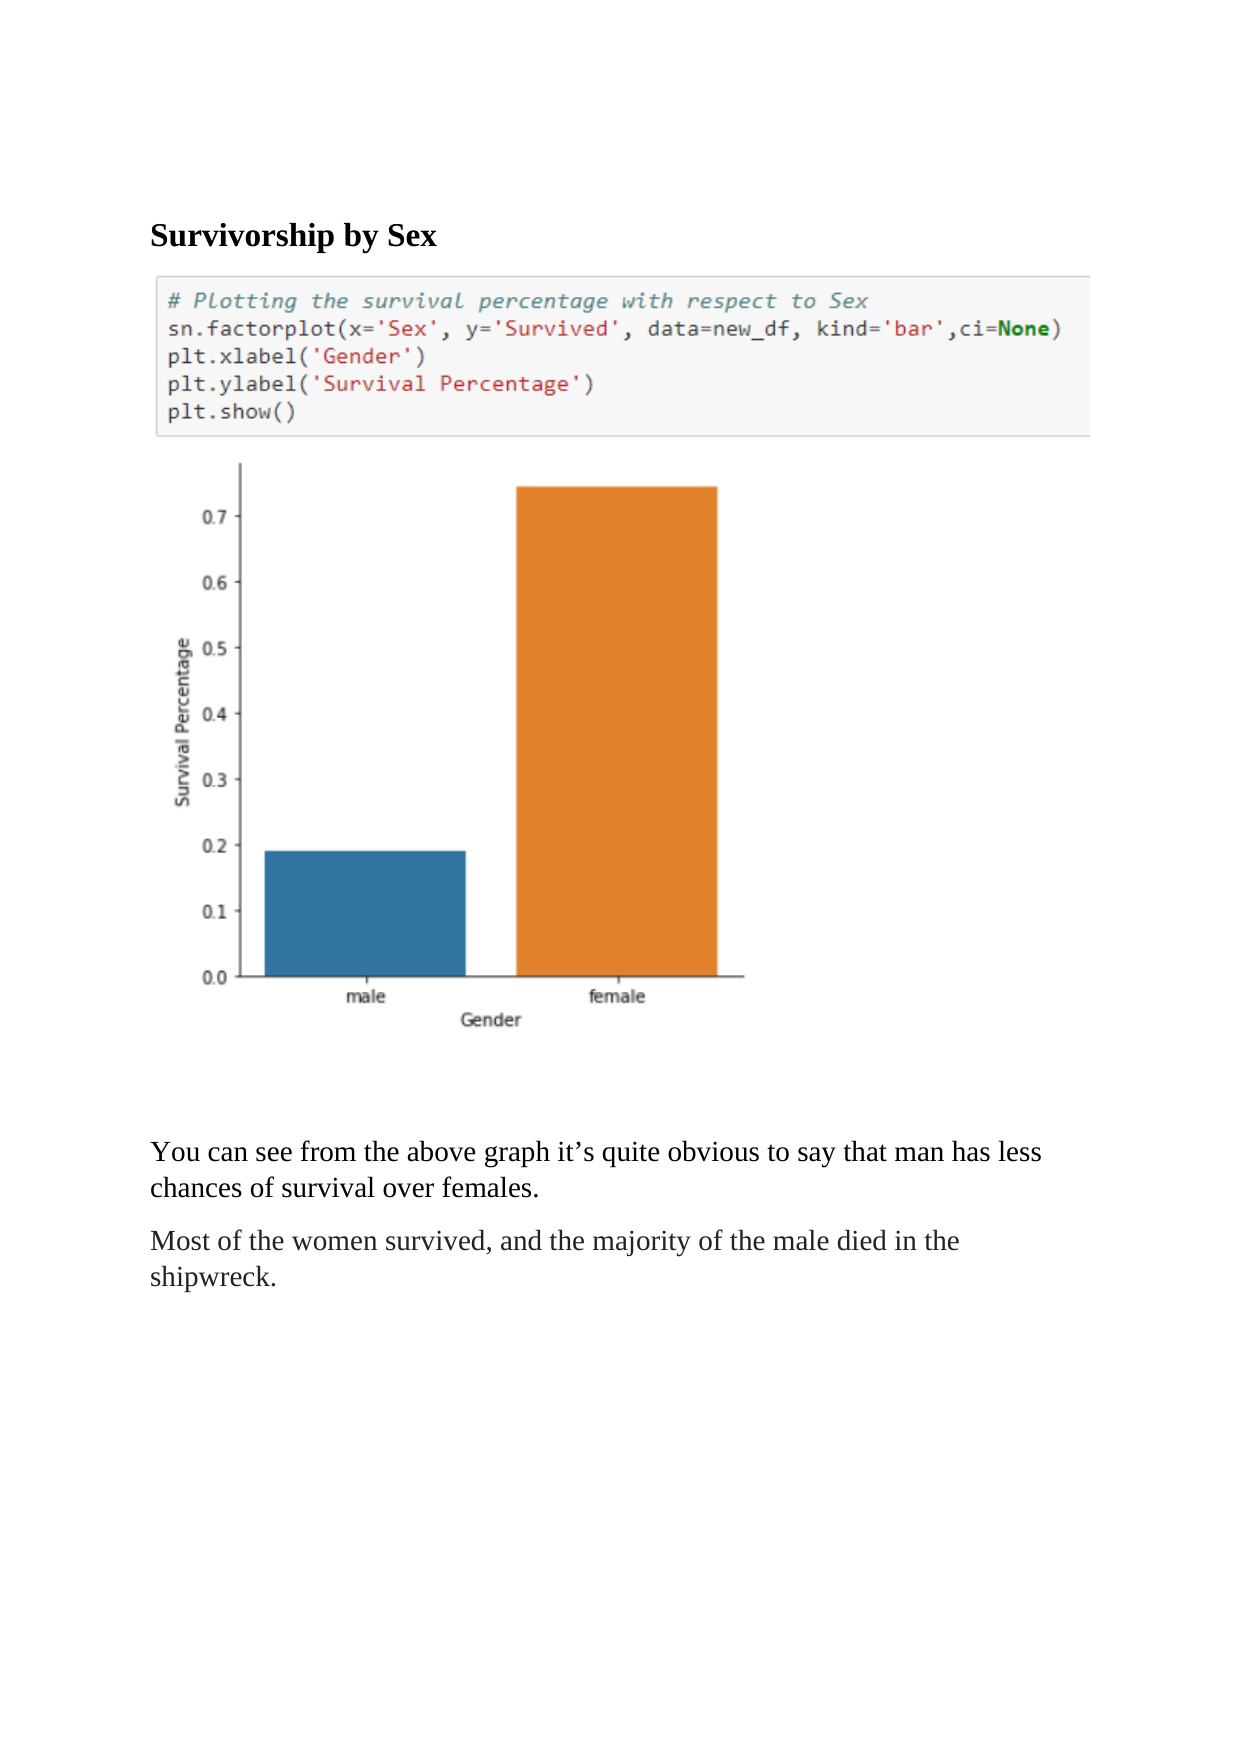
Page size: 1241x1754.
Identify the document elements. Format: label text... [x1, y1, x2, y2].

text Survivorship by Sex [150, 216, 1090, 254]
text Most of the women survived, and the majority of the male died in the shipwreck. [150, 1223, 1090, 1292]
picture [150, 273, 1091, 1037]
text You can see from the above graph it’s quite obvious to say that man has less chances of survival over females. [150, 1134, 1090, 1203]
